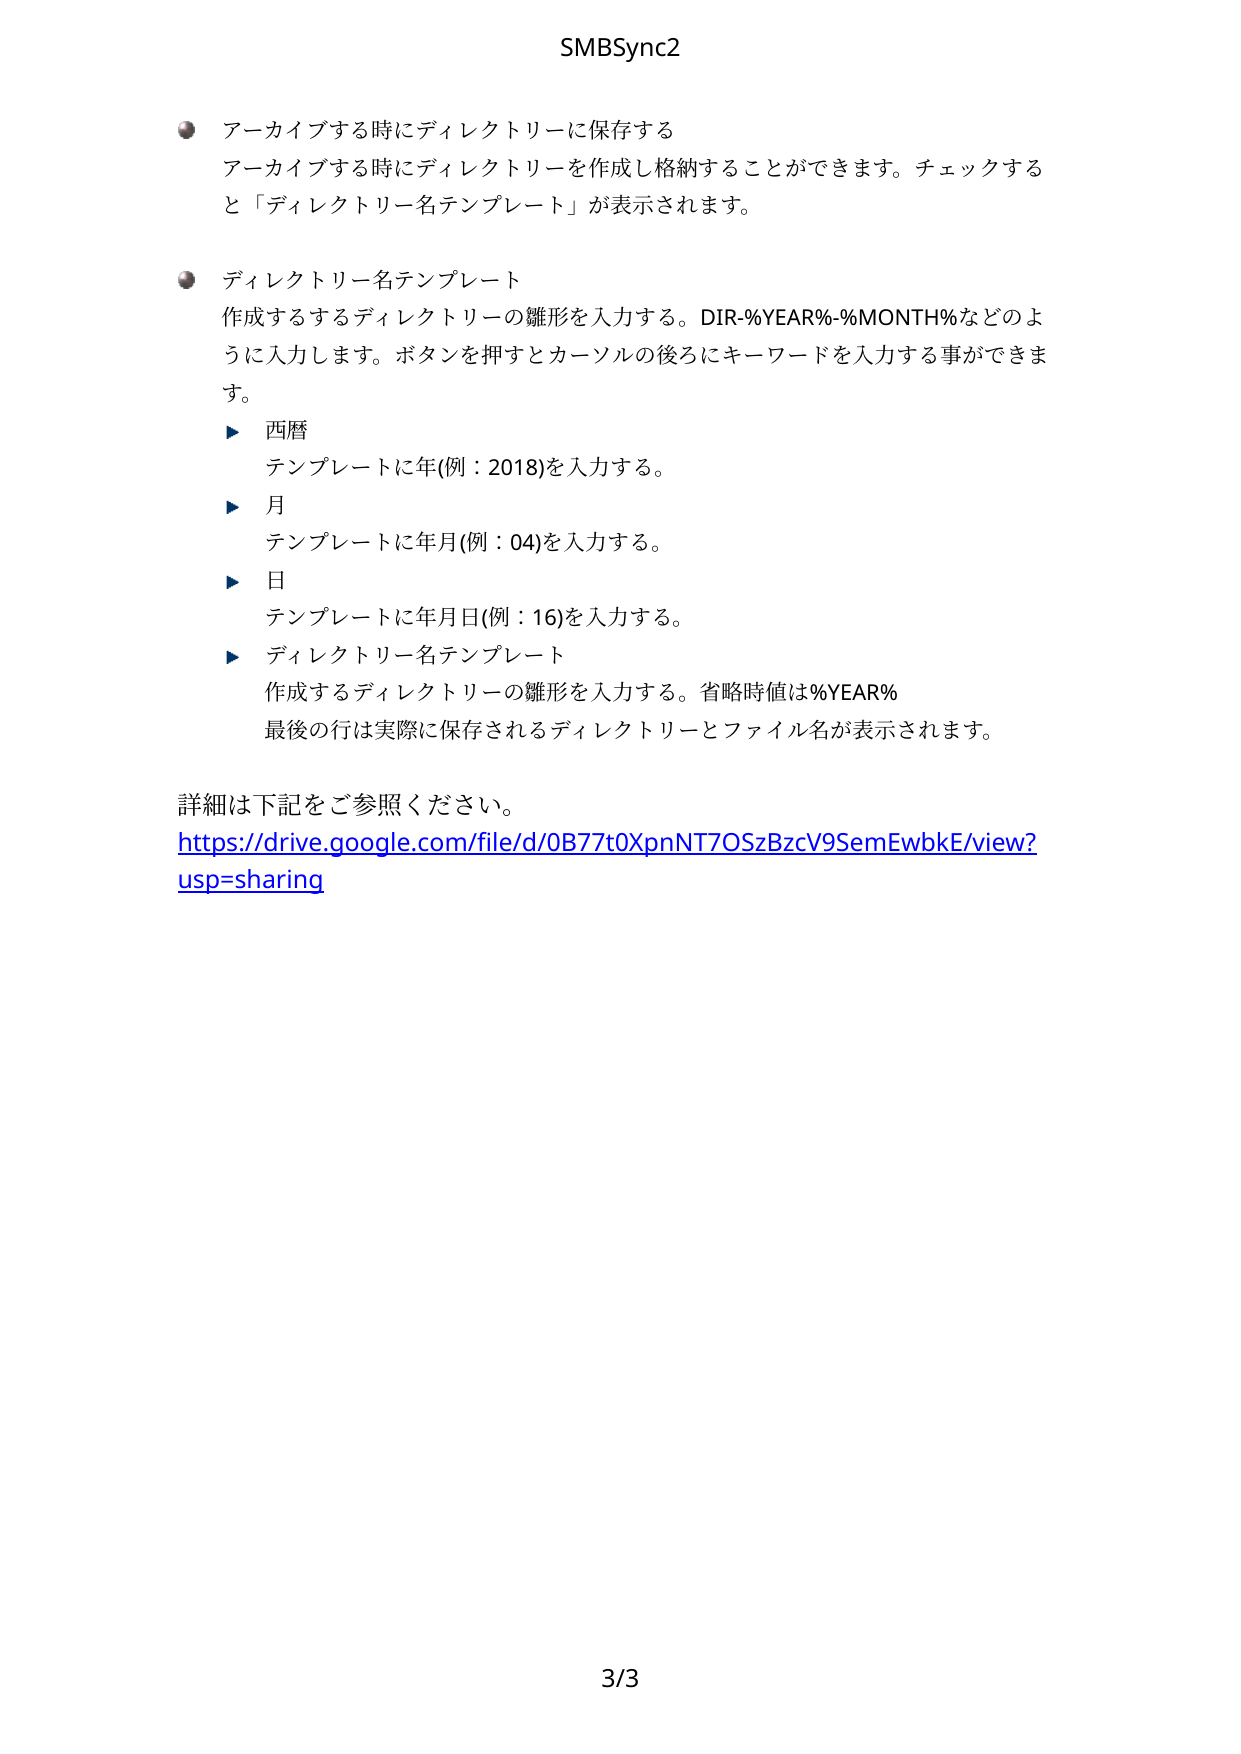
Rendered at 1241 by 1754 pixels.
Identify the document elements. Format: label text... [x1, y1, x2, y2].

picture [178, 121, 195, 139]
text 最後の行は実際に保存されるディレクトリーとファイル名が表示されます。 [221, 710, 1063, 748]
list ディレクトリー名テンプレート [177, 260, 1063, 298]
text https://drive.google.com/file/d/0B77t0XpnNT7OSzBzcV9SemEwbkE/view?usp=sharing [177, 823, 1063, 898]
list ディレクトリー名テンプレート [221, 635, 1063, 673]
text アーカイブする時にディレクトリーを作成し格納することができます。チェックすると「ディレクトリー名テンプレート」が表示されます。 [221, 148, 1063, 223]
list アーカイブする時にディレクトリーに保存する [177, 110, 1063, 148]
list 日 [221, 560, 1063, 598]
picture [178, 271, 195, 289]
picture [222, 646, 239, 664]
text 作成するするディレクトリーの雛形を入力する。DIR-%YEAR%-%MONTH%などのように入力します。ボタンを押すとカーソルの後ろにキーワードを入力する事ができます。 [221, 298, 1063, 410]
text 作成するディレクトリーの雛形を入力する。省略時値は%YEAR% [221, 673, 1063, 710]
text 詳細は下記をご参照ください。 [177, 785, 1063, 823]
picture [222, 421, 239, 439]
text テンプレートに年月(例：04)を入力する。 [177, 523, 1063, 560]
picture [222, 496, 239, 514]
list 月 [221, 485, 1063, 523]
list 西暦 [221, 410, 1063, 448]
picture [222, 571, 239, 589]
text テンプレートに年(例：2018)を入力する。 [177, 448, 1063, 485]
text テンプレートに年月日(例：16)を入力する。 [177, 598, 1063, 635]
